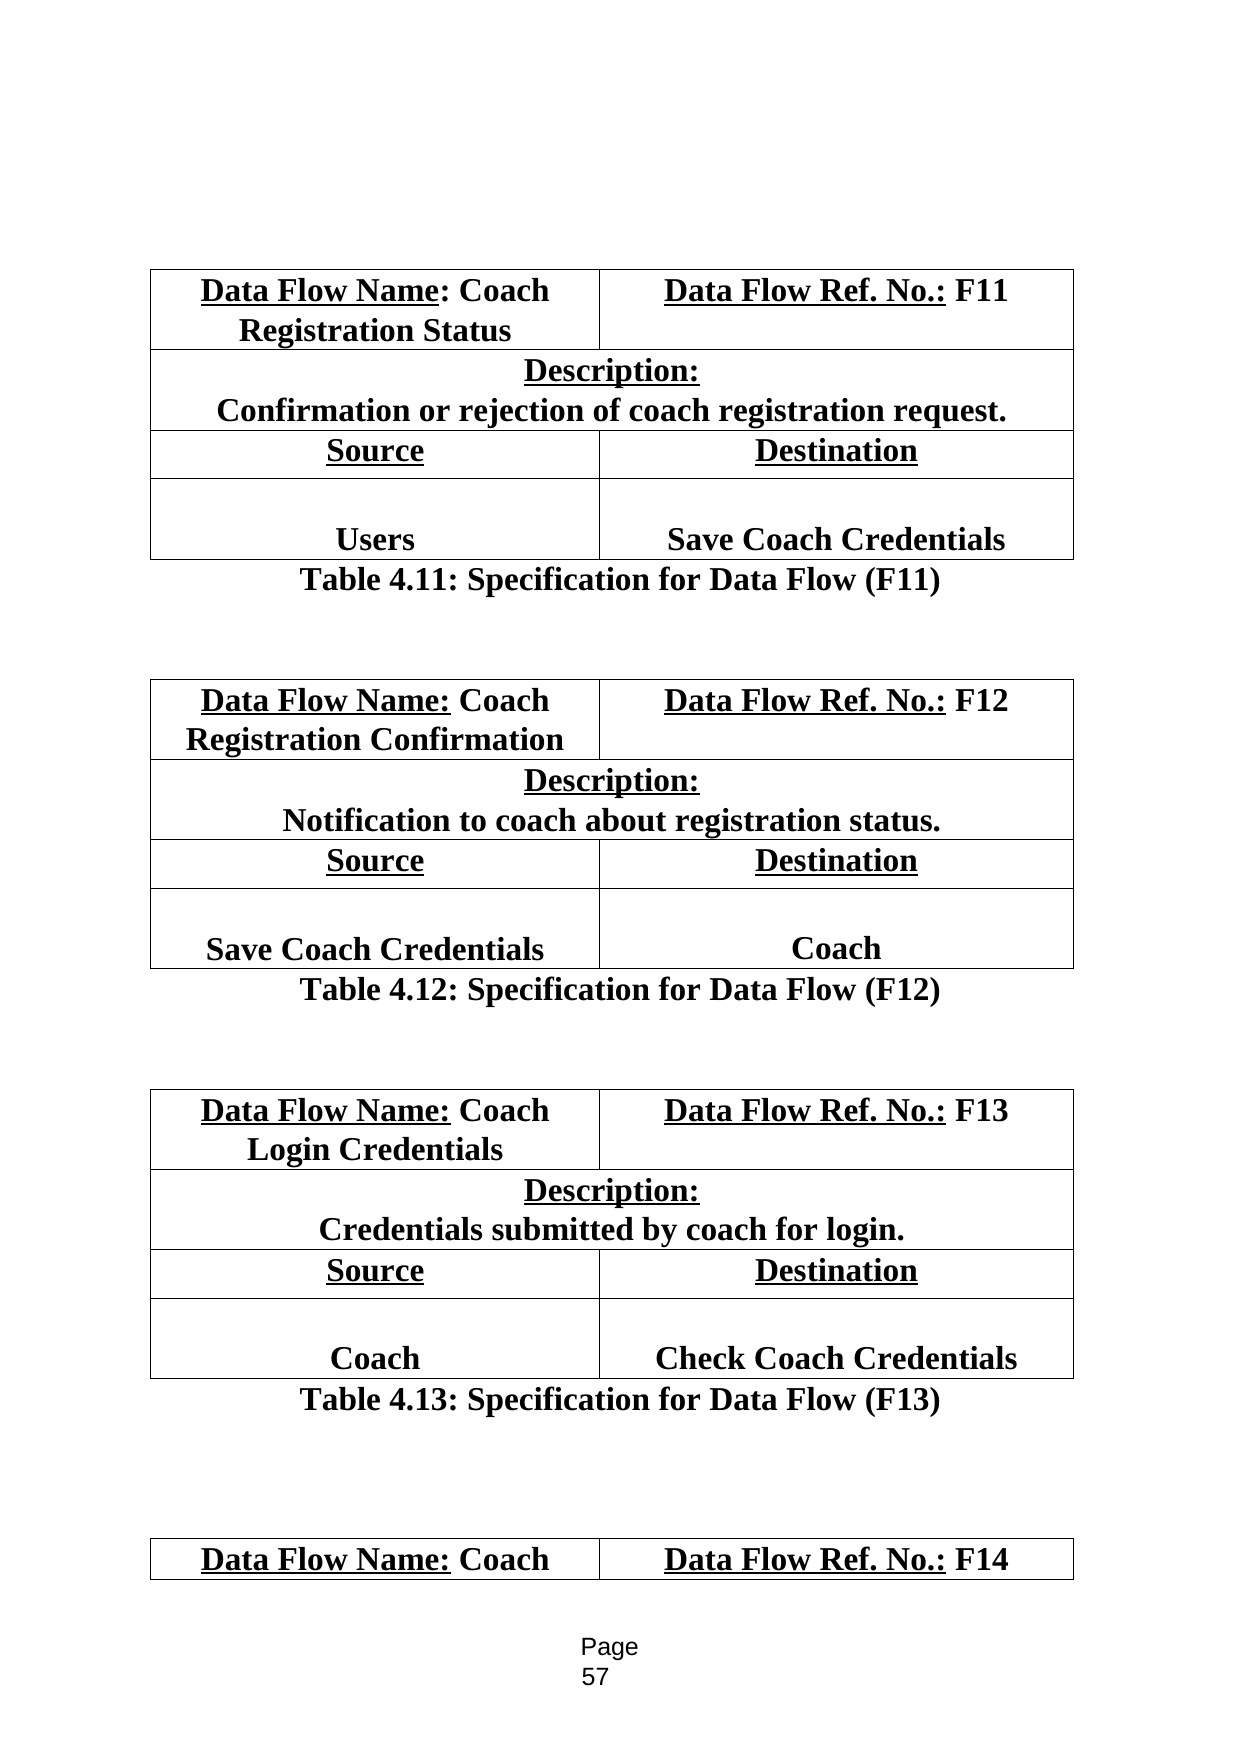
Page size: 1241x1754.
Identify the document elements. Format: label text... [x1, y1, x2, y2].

table_cell Destination [600, 1250, 1073, 1298]
table_header Data Flow Name: Coach Login Credentials [151, 1090, 599, 1169]
table_cell Users [151, 479, 599, 559]
text Table 4.12: Specification for Data Flow (F12) [150, 969, 1090, 1008]
table_cell Source [151, 1250, 599, 1298]
table_cell Description: Confirmation or rejection of coach registration request. [151, 350, 1073, 430]
table_cell Description: Notification to coach about registration status. [151, 760, 1073, 839]
table_header Data Flow Ref. No.: F12 [600, 680, 1073, 759]
table_cell Source [151, 431, 599, 478]
table_header Data Flow Name: Coach Registration Status [151, 270, 599, 349]
table_cell Save Coach Credentials [600, 479, 1073, 559]
table_cell Check Coach Credentials [600, 1299, 1073, 1378]
table_header Data Flow Ref. No.: F11 [600, 270, 1073, 349]
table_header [600, 1539, 1073, 1579]
table_cell Destination [600, 431, 1073, 478]
table_cell Save Coach Credentials [151, 889, 599, 968]
table_cell Coach [600, 889, 1073, 968]
table_cell Source [151, 840, 599, 888]
text Table 4.13: Specification for Data Flow (F13) [150, 1379, 1090, 1417]
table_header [151, 1539, 599, 1579]
table_header Data Flow Name: Coach Registration Confirmation [151, 680, 599, 759]
table_cell Description: Credentials submitted by coach for login. [151, 1170, 1073, 1249]
table_cell Destination [600, 840, 1073, 888]
text Table 4.11: Specification for Data Flow (F11) [150, 560, 1090, 598]
table_cell Coach [151, 1299, 599, 1378]
table_header Data Flow Ref. No.: F13 [600, 1090, 1073, 1169]
